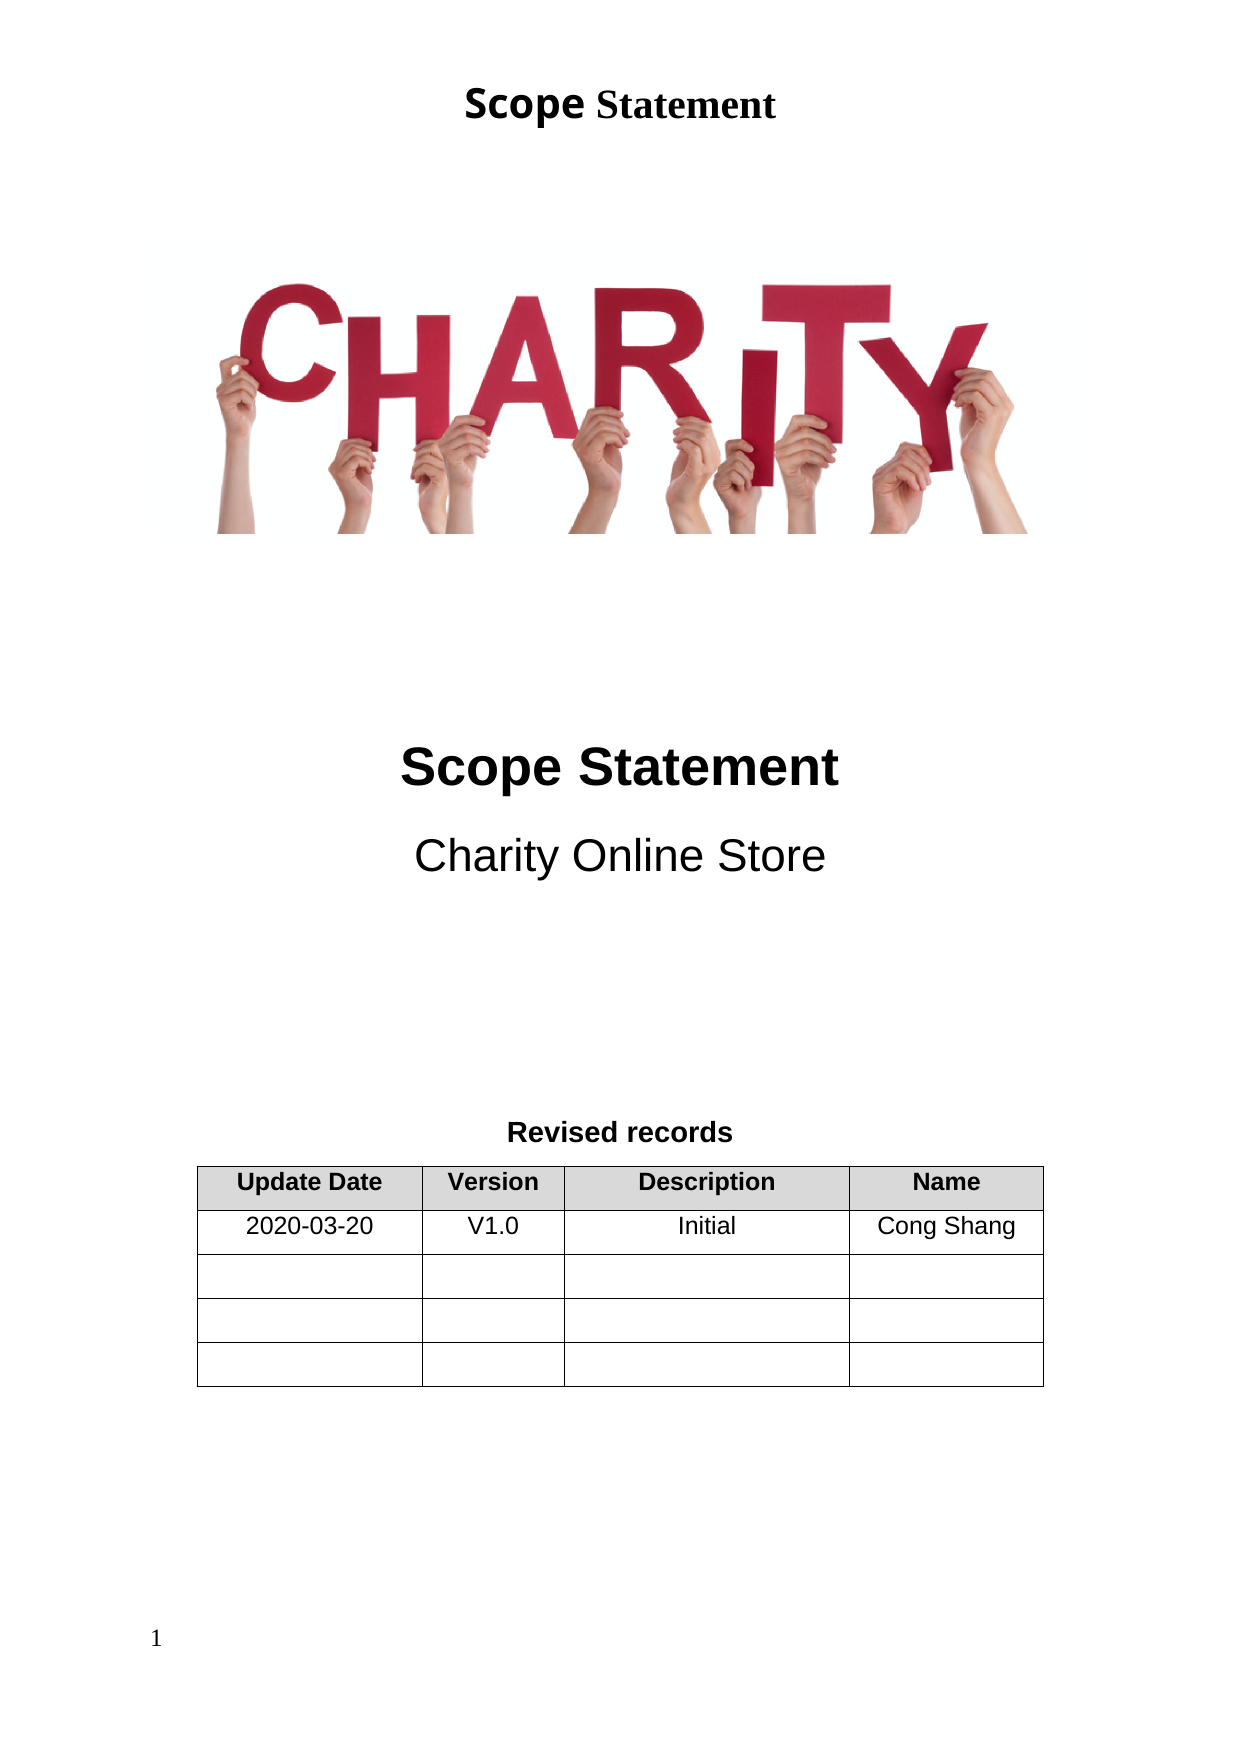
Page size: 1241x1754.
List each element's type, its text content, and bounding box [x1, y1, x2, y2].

text Scope Statement [150, 734, 1090, 797]
table_cell [850, 1255, 1043, 1298]
picture [150, 246, 1091, 534]
text Charity Online Store [150, 828, 1090, 881]
table_cell [850, 1343, 1043, 1386]
table_header Update Date [198, 1167, 422, 1210]
text Revised records [150, 1116, 1090, 1149]
table_cell [565, 1255, 849, 1298]
table_cell [423, 1299, 564, 1342]
table_cell Initial [565, 1211, 849, 1254]
table_cell Cong Shang [850, 1211, 1043, 1254]
table_cell [198, 1343, 422, 1386]
table_cell [850, 1299, 1043, 1342]
table_cell [565, 1299, 849, 1342]
table_cell 2020-03-20 [198, 1211, 422, 1254]
table_cell V1.0 [423, 1211, 564, 1254]
table_cell [423, 1255, 564, 1298]
table_header Description [565, 1167, 849, 1210]
table_cell [423, 1343, 564, 1386]
table_cell [565, 1343, 849, 1386]
table_cell [198, 1255, 422, 1298]
table_cell [198, 1299, 422, 1342]
table_header Version [423, 1167, 564, 1210]
table_header Name [850, 1167, 1043, 1210]
